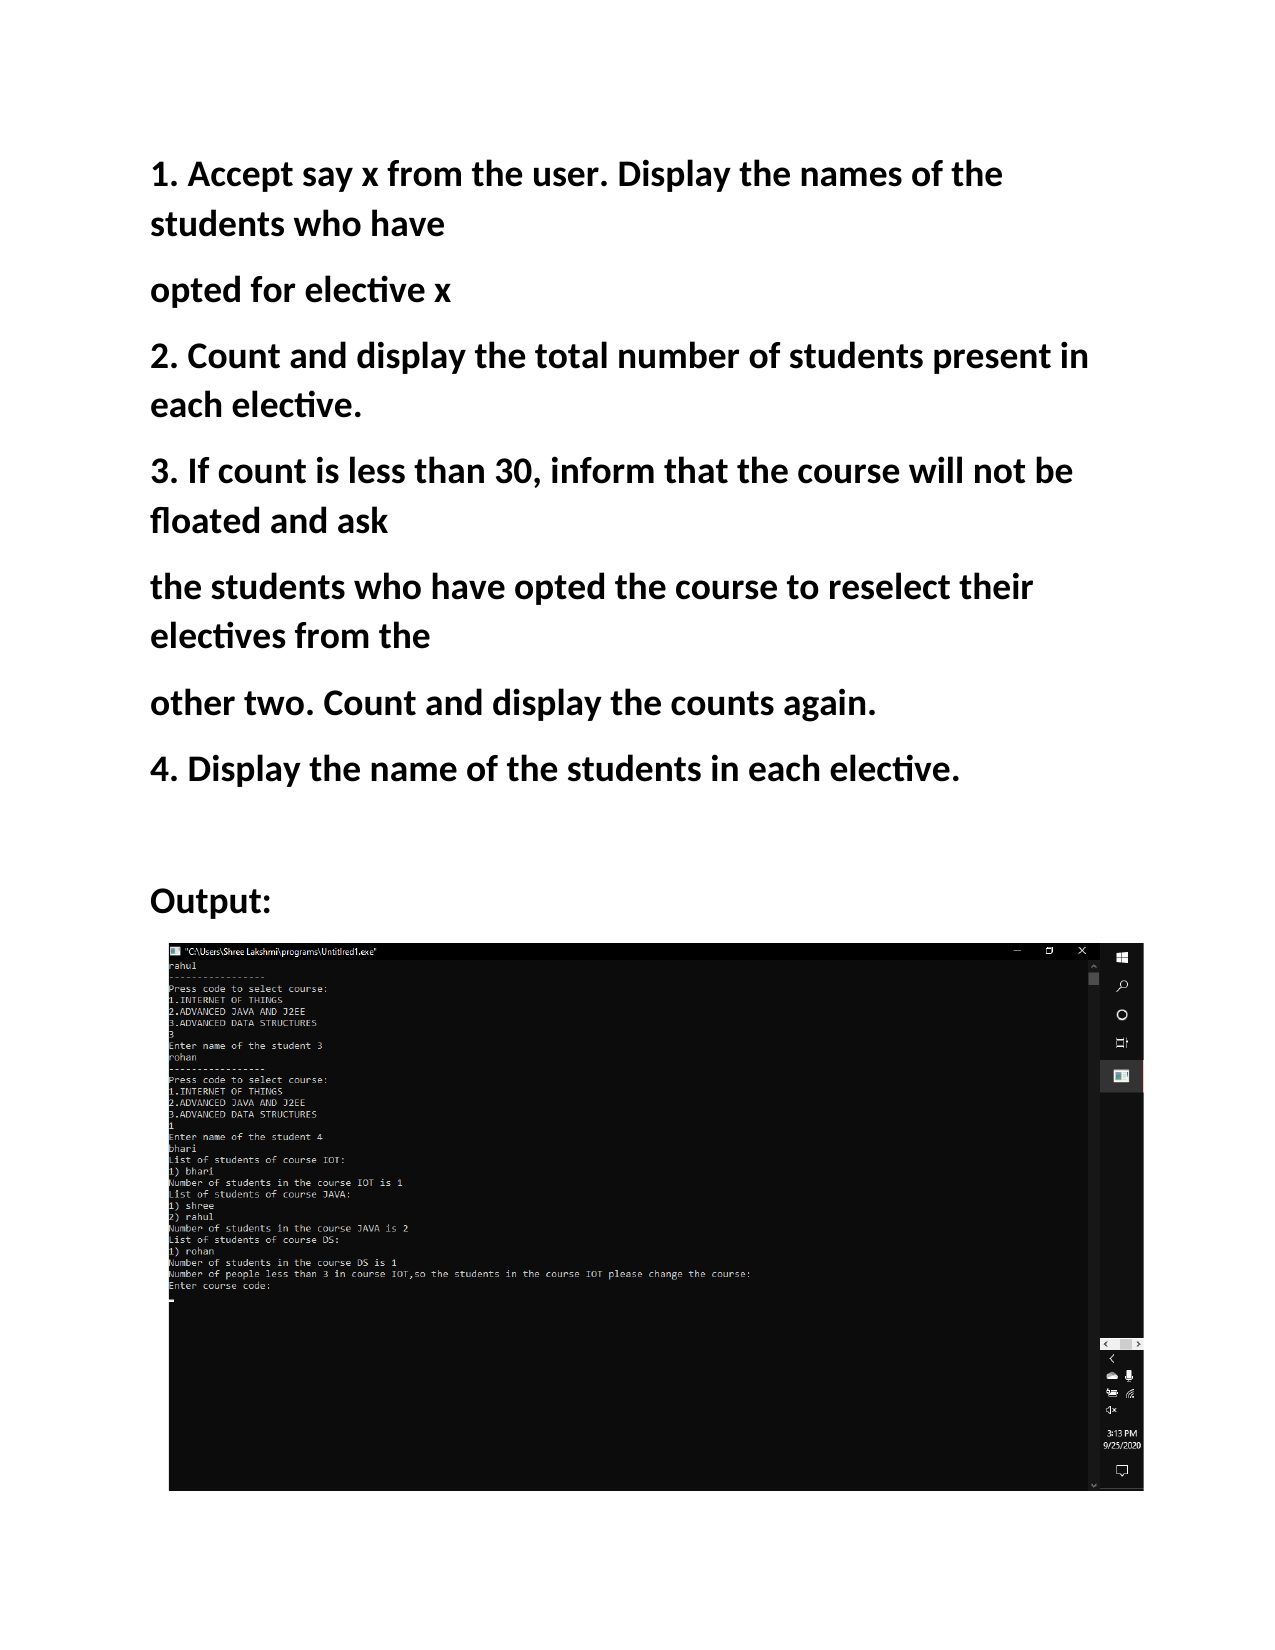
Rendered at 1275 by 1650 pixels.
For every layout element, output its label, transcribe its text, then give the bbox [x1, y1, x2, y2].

text 1. Accept say x from the user. Display the names of the students who have [150, 150, 1125, 245]
text Output: [150, 877, 1125, 923]
text the students who have opted the course to reselect their electives from the [150, 563, 1125, 658]
text 4. Display the name of the students in each elective. [150, 745, 1125, 791]
text 2. Count and display the total number of students present in each elective. [150, 332, 1125, 427]
text 3. If count is less than 30, inform that the course will not be floated and ask [150, 447, 1125, 543]
text other two. Count and display the counts again. [150, 679, 1125, 724]
text opted for elective x [150, 266, 1125, 311]
